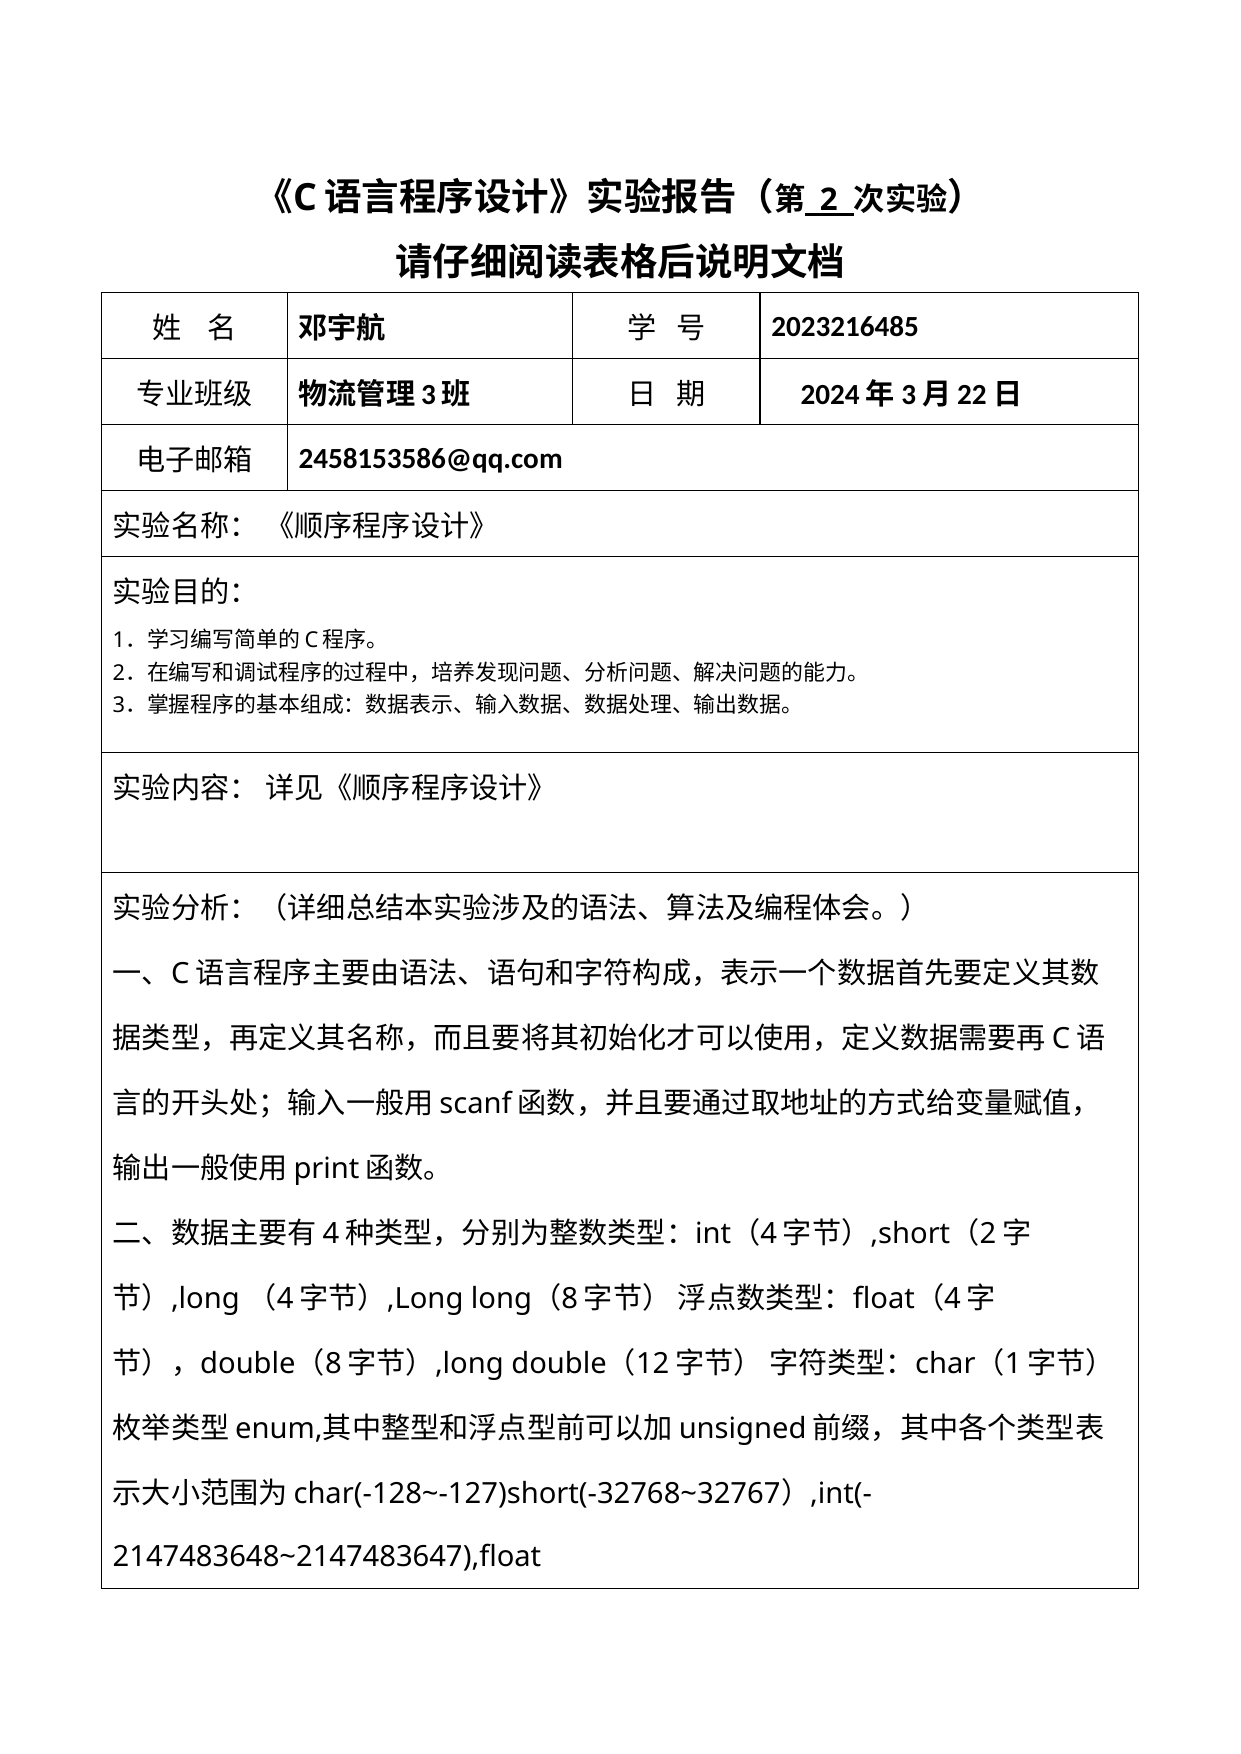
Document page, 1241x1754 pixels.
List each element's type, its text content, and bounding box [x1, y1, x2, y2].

table_header 姓 名 [102, 293, 287, 358]
table_cell 物流管理3班 [288, 359, 572, 424]
table_header 邓宇航 [288, 293, 572, 358]
table_cell 日 期 [573, 359, 759, 424]
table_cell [102, 873, 1138, 1588]
table_cell 实验名称： 《顺序程序设计》 [102, 491, 1138, 556]
table_cell 实验目的： 1．学习编写简单的C程序。 2．在编写和调试程序的过程中，培养发现问题、分析问题、解决问题的能力。 3．掌握程序的基本组成：数据表示、输入数据、数据处理、输出数据。 [102, 557, 1138, 752]
table_header 2023216485 [761, 293, 1138, 358]
text 请仔细阅读表格后说明文档 [112, 227, 1128, 292]
table_cell 2024年 3月22 日 [761, 359, 1138, 424]
table_header 学 号 [573, 293, 759, 358]
table_cell 电子邮箱 [102, 425, 287, 490]
table_cell 专业班级 [102, 359, 287, 424]
text 《C语言程序设计》实验报告（第 2 次实验） [112, 162, 1128, 227]
table_cell 2458153586@qq.com [288, 425, 1138, 490]
table_cell 实验内容： 详见《顺序程序设计》 [102, 753, 1138, 872]
